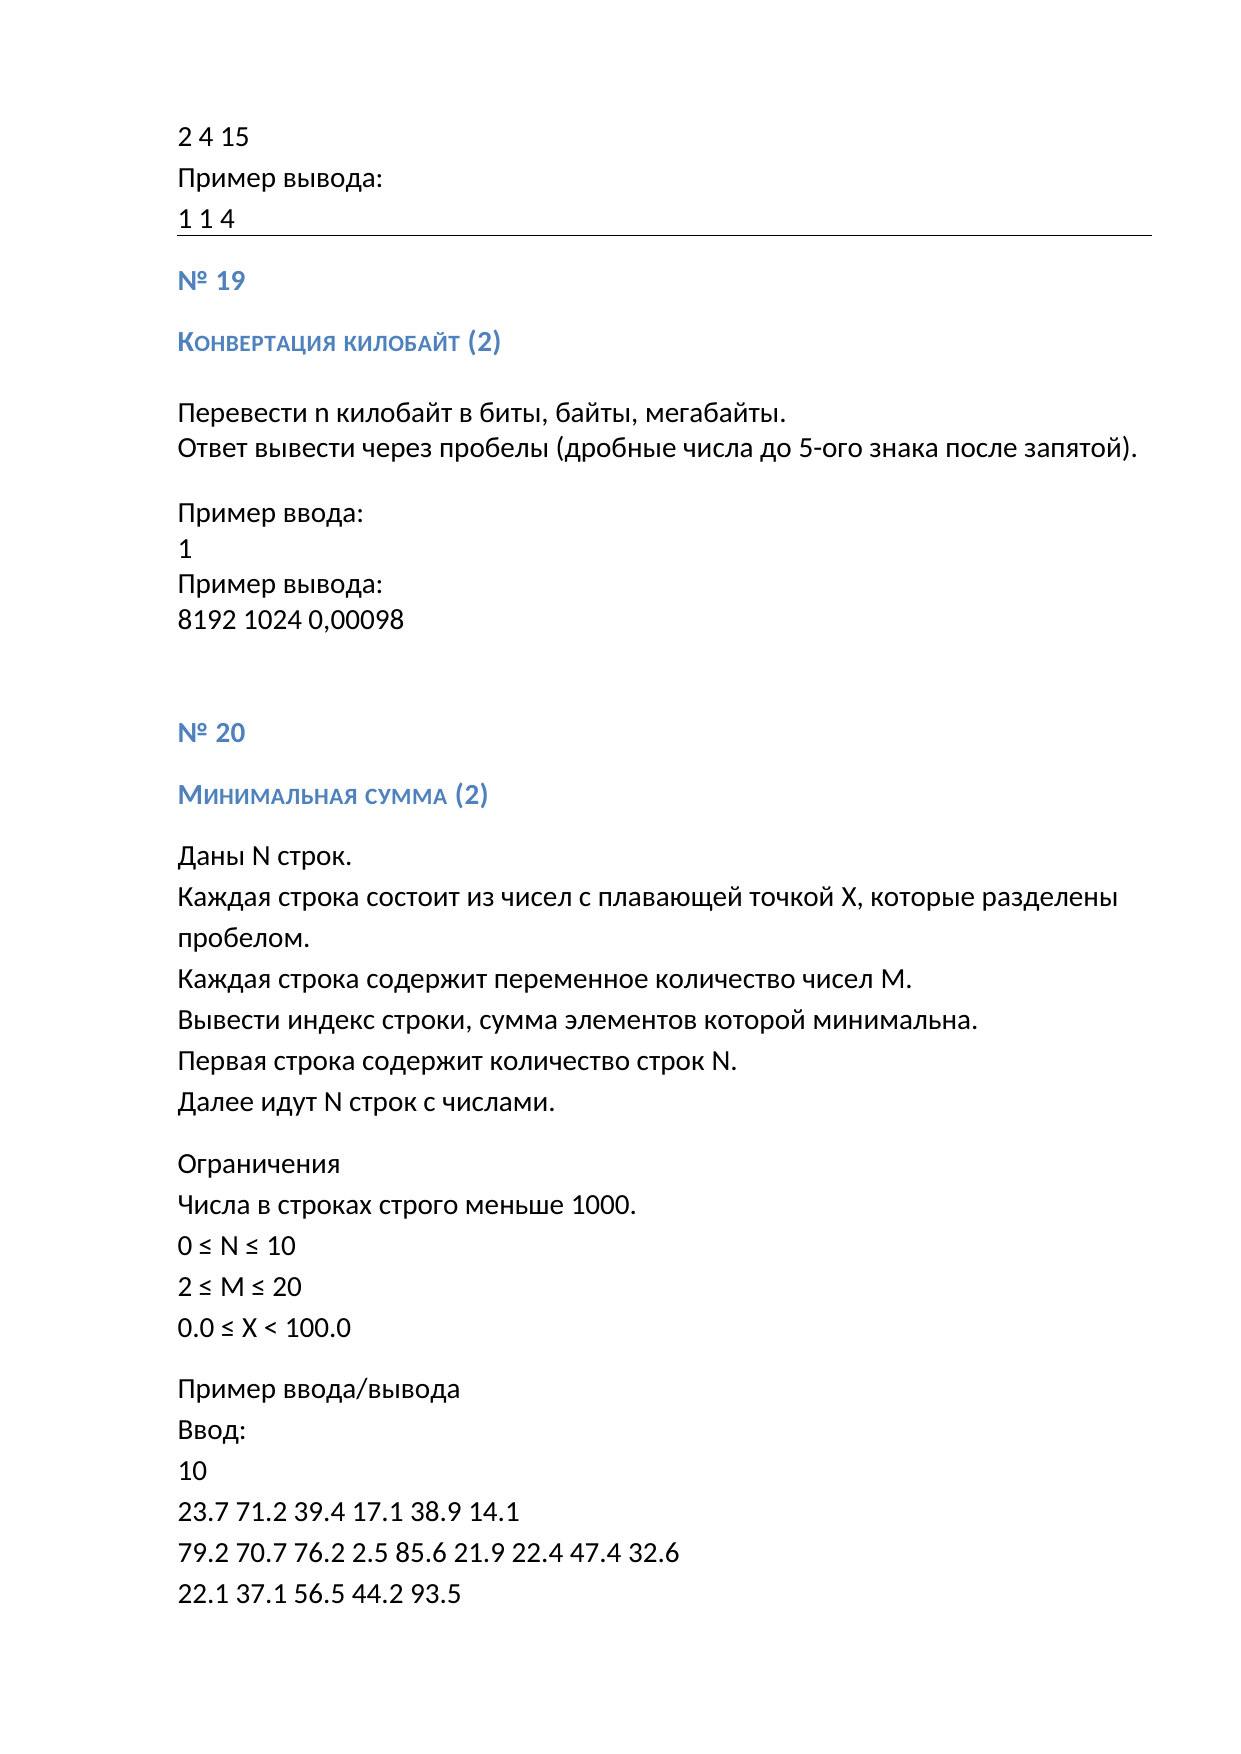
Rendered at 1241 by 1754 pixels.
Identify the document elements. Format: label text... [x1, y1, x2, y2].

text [177, 1411, 1152, 1611]
text Конвертация килобайт (2) [177, 323, 1152, 359]
text Даны N строк. Каждая строка состоит из чисел с плавающей точкой X, которые разделены пробелом. Каждая строка содержит переменное количество чисел M. Вывести индекс строки, сумма элементов которой минимальна. Первая строка содержит количество строк N. Далее идут N строк с числами. [177, 837, 1152, 1119]
text Числа в строках строго меньше 1000. 0 ≤ N ≤ 10 2 ≤ M ≤ 20 0.0 ≤ X < 100.0 [177, 1186, 1152, 1344]
text Минимальная сумма (2) [177, 776, 1152, 811]
text Пример ввода: 1 Пример вывода: 8192 1024 0,00098 [177, 494, 1152, 637]
subtitle Пример ввода/вывода [177, 1370, 1152, 1406]
text Перевести n килобайт в биты, байты, мегабайты. Ответ вывести через пробелы (дробные числа до 5-ого знака после запятой). [177, 394, 1152, 465]
text № 19 [177, 262, 1152, 297]
text № 20 [177, 714, 1152, 749]
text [177, 118, 1152, 235]
subtitle Ограничения [177, 1145, 1152, 1181]
